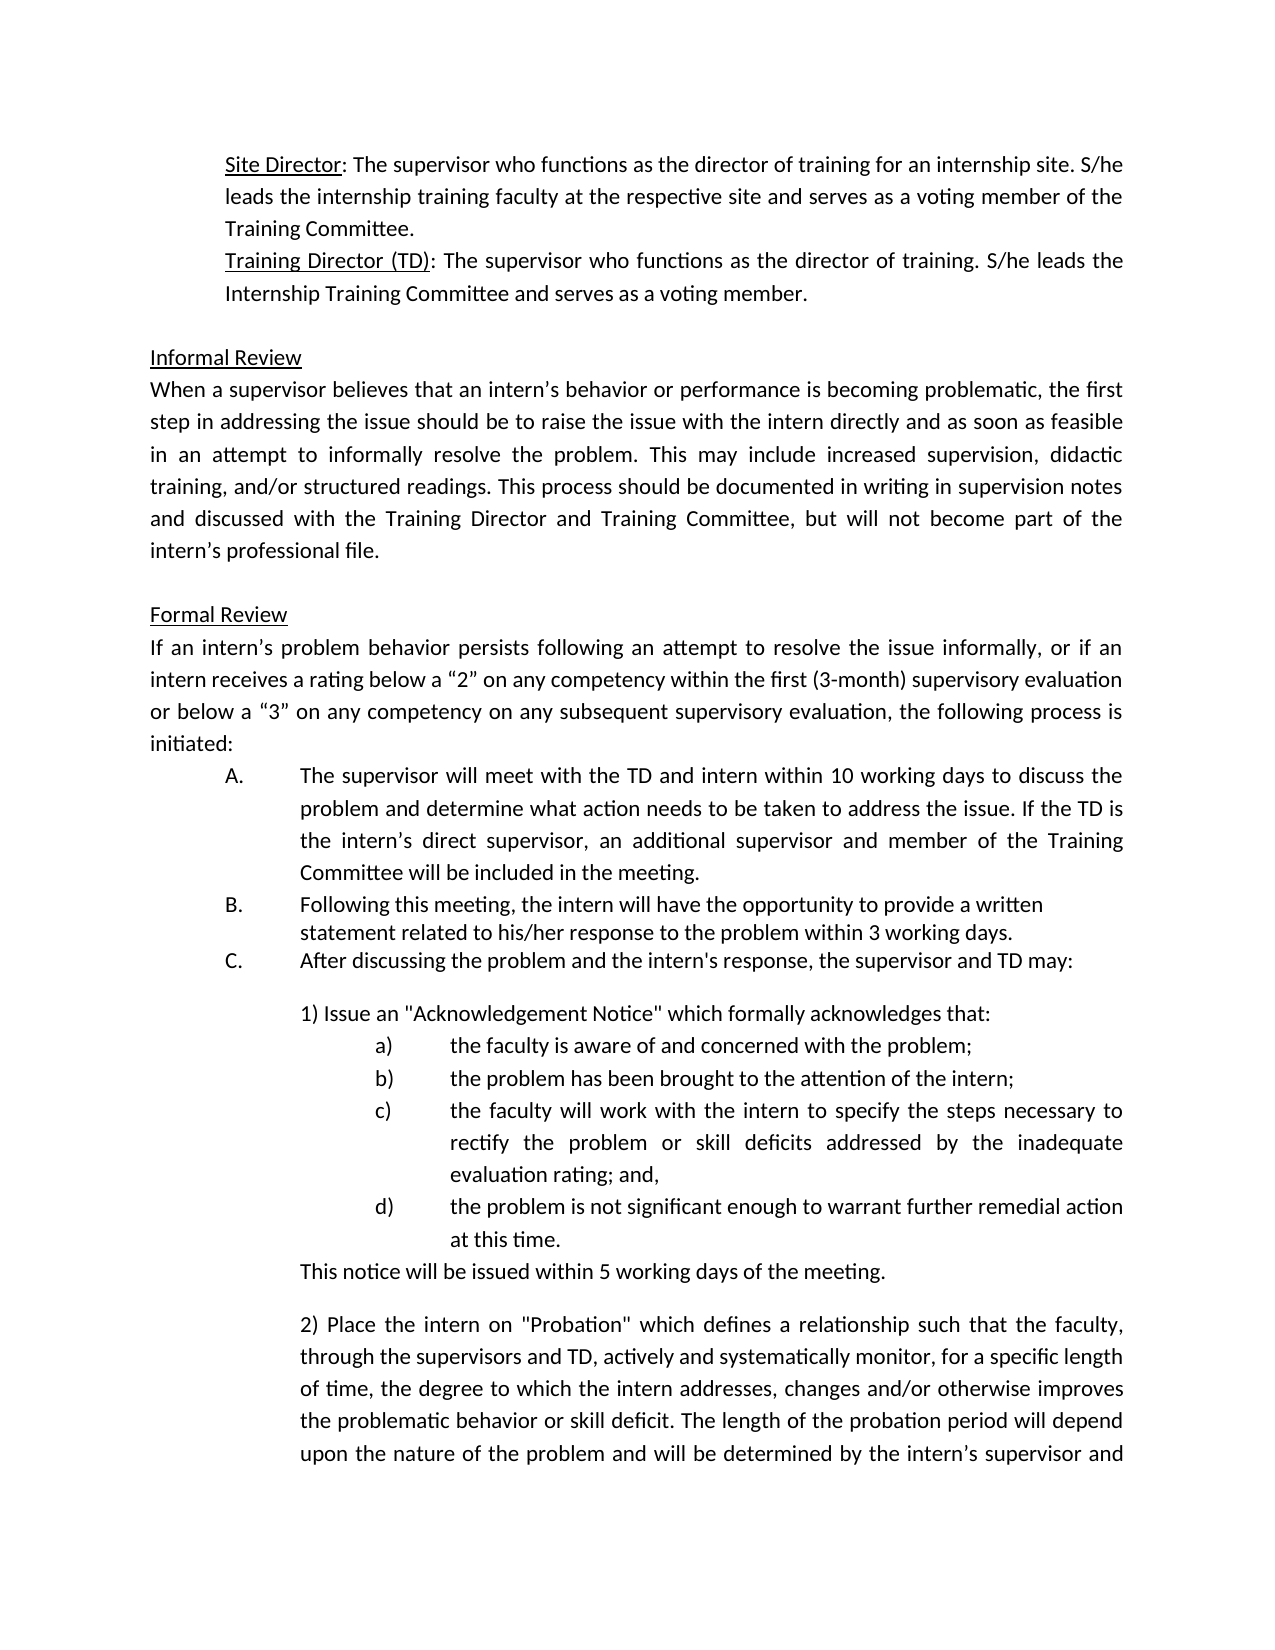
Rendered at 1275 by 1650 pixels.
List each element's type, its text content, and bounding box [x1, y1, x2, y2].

text If an intern’s problem behavior persists following an attempt to resolve the issue informally, or if an intern receives a rating below a “2” on any competency within the first (3-month) supervisory evaluation or below a “3” on any competency on any subsequent supervisory evaluation, the following process is initiated: [150, 633, 1125, 757]
text Site Director: The supervisor who functions as the director of training for an internship site. S/he leads the internship training faculty at the respective site and serves as a voting member of the Training Committee. [225, 150, 1125, 242]
text This notice will be issued within 5 working days of the meeting. [300, 1257, 1125, 1285]
text 1) Issue an "Acknowledgement Notice" which formally acknowledges that: [300, 999, 1125, 1027]
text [300, 1310, 1125, 1467]
text Formal Review [150, 601, 1125, 629]
text c) the faculty will work with the intern to specify the steps necessary to rectify the problem or skill deficits addressed by the inadequate evaluation rating; and, [375, 1096, 1125, 1188]
text b) the problem has been brought to the attention of the intern; [375, 1064, 1125, 1092]
text When a supervisor believes that an intern’s behavior or performance is becoming problematic, the first step in addressing the issue should be to raise the issue with the intern directly and as soon as feasible in an attempt to informally resolve the problem. This may include increased supervision, didactic training, and/or structured readings. This process should be documented in writing in supervision notes and discussed with the Training Director and Training Committee, but will not become part of the intern’s professional file. [150, 375, 1125, 564]
text C. After discussing the problem and the intern's response, the supervisor and TD may: [150, 946, 1125, 974]
text a) the faculty is aware of and concerned with the problem; [375, 1032, 1125, 1059]
text Informal Review [150, 343, 1125, 371]
text d) the problem is not significant enough to warrant further remedial action at this time. [375, 1192, 1125, 1253]
text A. The supervisor will meet with the TD and intern within 10 working days to discuss the problem and determine what action needs to be taken to address the issue. If the TD is the intern’s direct supervisor, an additional supervisor and member of the Training Committee will be included in the meeting. [150, 762, 1125, 886]
text B. Following this meeting, the intern will have the opportunity to provide a written statement related to his/her response to the problem within 3 working days. [150, 890, 1125, 946]
text Training Director (TD): The supervisor who functions as the director of training. S/he leads the Internship Training Committee and serves as a voting member. [225, 247, 1125, 307]
